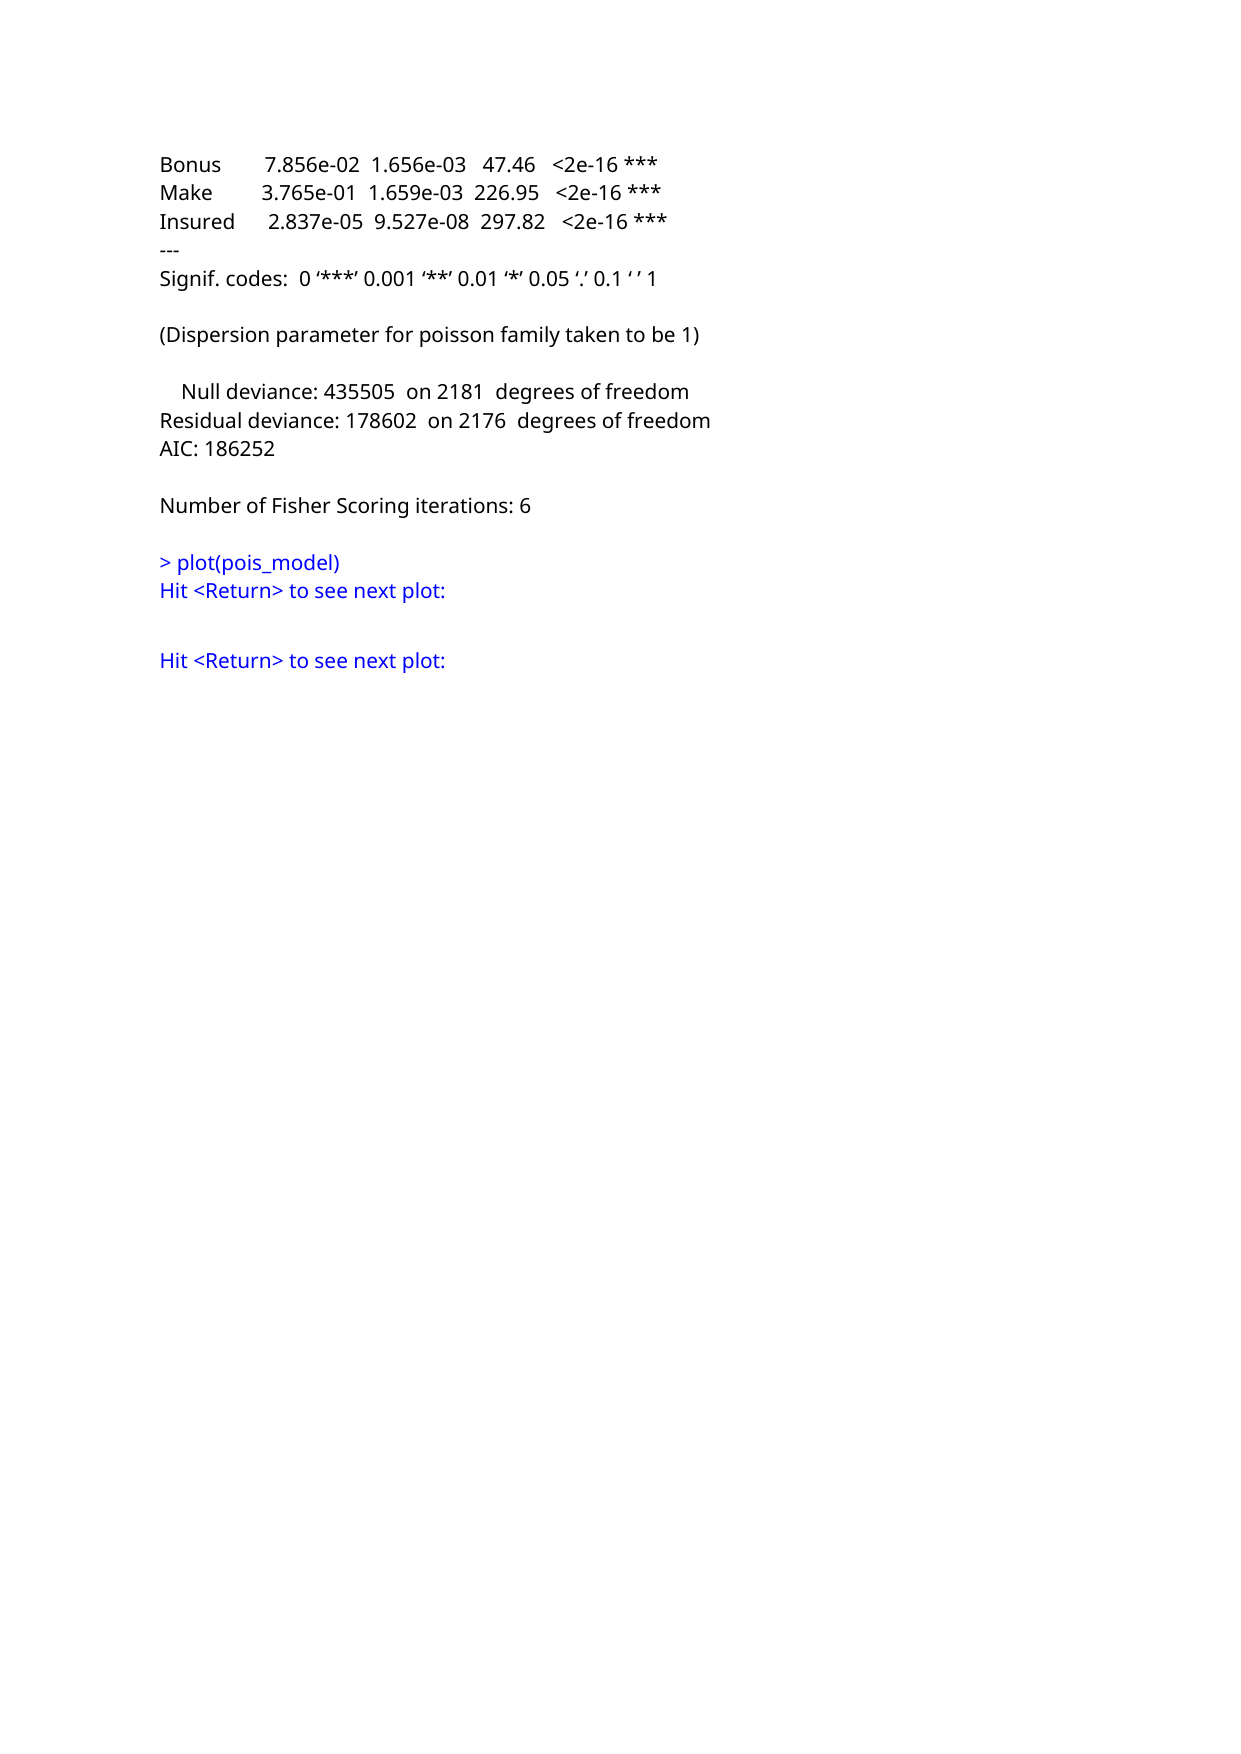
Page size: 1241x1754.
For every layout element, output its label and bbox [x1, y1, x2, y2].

table_cell [150, 646, 1240, 687]
table_header [150, 150, 1240, 646]
